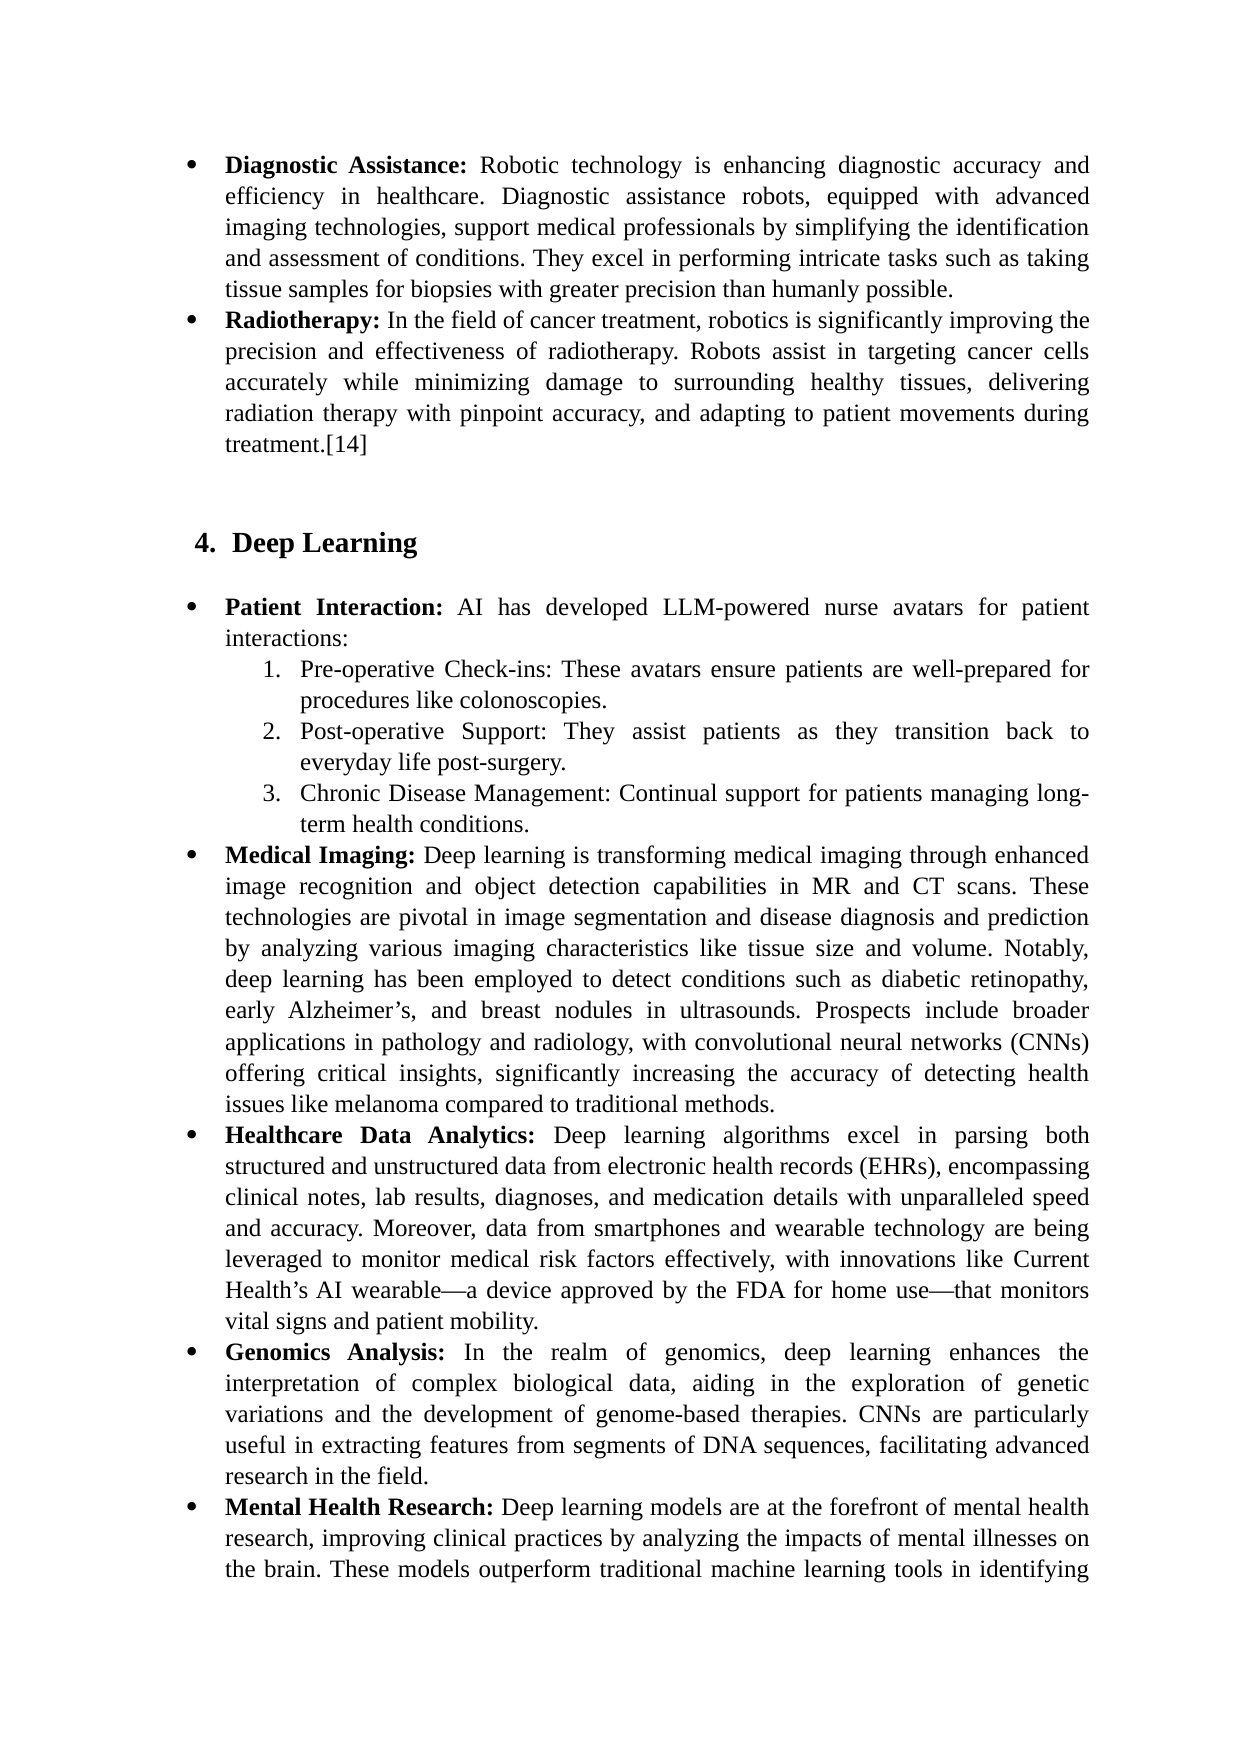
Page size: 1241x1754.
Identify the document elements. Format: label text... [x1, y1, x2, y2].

list Patient Interaction: AI has developed LLM-powered nurse avatars for patient interactions: [187, 778, 1090, 838]
list Radiotherapy: In the field of cancer treatment, robotics is significantly improving the precision and effectiveness of radiotherapy. Robots assist in targeting cancer cells accurately while minimizing damage to surrounding healthy tissues, delivering radiation therapy with pinpoint accuracy, and adapting to patient movements during treatment.[14] [187, 491, 1090, 644]
list Chronic Disease Management: Continual support for patients managing long-term health conditions. [262, 964, 1090, 1024]
list Pre-operative Check-ins: These avatars ensure patients are well-prepared for procedures like colonoscopies. [262, 840, 1090, 900]
list Post-operative Support: They assist patients as they transition back to everyday life post-surgery. [262, 902, 1090, 962]
list Healthcare Data Analytics: Deep learning algorithms excel in parsing both structured and unstructured data from electronic health records (EHRs), encompassing clinical notes, lab results, diagnoses, and medication details with unparalleled speed and accuracy. Moreover, data from smartphones and wearable technology are being leveraged to monitor medical risk factors effectively, with innovations like Current Health’s AI wearable—a device approved by the FDA for home use—that monitors vital signs and patient mobility. [187, 1306, 1090, 1521]
list Medical Imaging: Deep learning is transforming medical imaging through enhanced image recognition and object detection capabilities in MR and CT scans. These technologies are pivotal in image segmentation and disease diagnosis and prediction by analyzing various imaging characteristics like tissue size and volume. Notably, deep learning has been employed to detect conditions such as diabetic retinopathy, early Alzheimer’s, and breast nodules in ultrasounds. Prospects include broader applications in pathology and radiology, with convolutional neural networks (CNNs) offering critical insights, significantly increasing the accuracy of detecting health issues like melanoma compared to traditional methods. [187, 1027, 1090, 1304]
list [187, 1523, 1090, 1583]
list Deep Learning [194, 711, 1090, 744]
list Diagnostic Assistance: Robotic technology is enhancing diagnostic accuracy and efficiency in healthcare. Diagnostic assistance robots, equipped with advanced imaging technologies, support medical professionals by simplifying the identification and assessment of conditions. They excel in performing intricate tasks such as taking tissue samples for biopsies with greater precision than humanly possible. [187, 336, 1090, 489]
list Educational and Training Purposes: As the landscape of healthcare evolves, so does the need for updated education and training methods. Robotics is at the forefront of this transformation, offering new ways for medical professionals to learn and practice their skills. Medical students, for example, can practice surgical techniques on robotic simulators in a risk-free setting, allowing for invaluable hands-on experience before performing actual procedures. [187, 150, 1090, 334]
